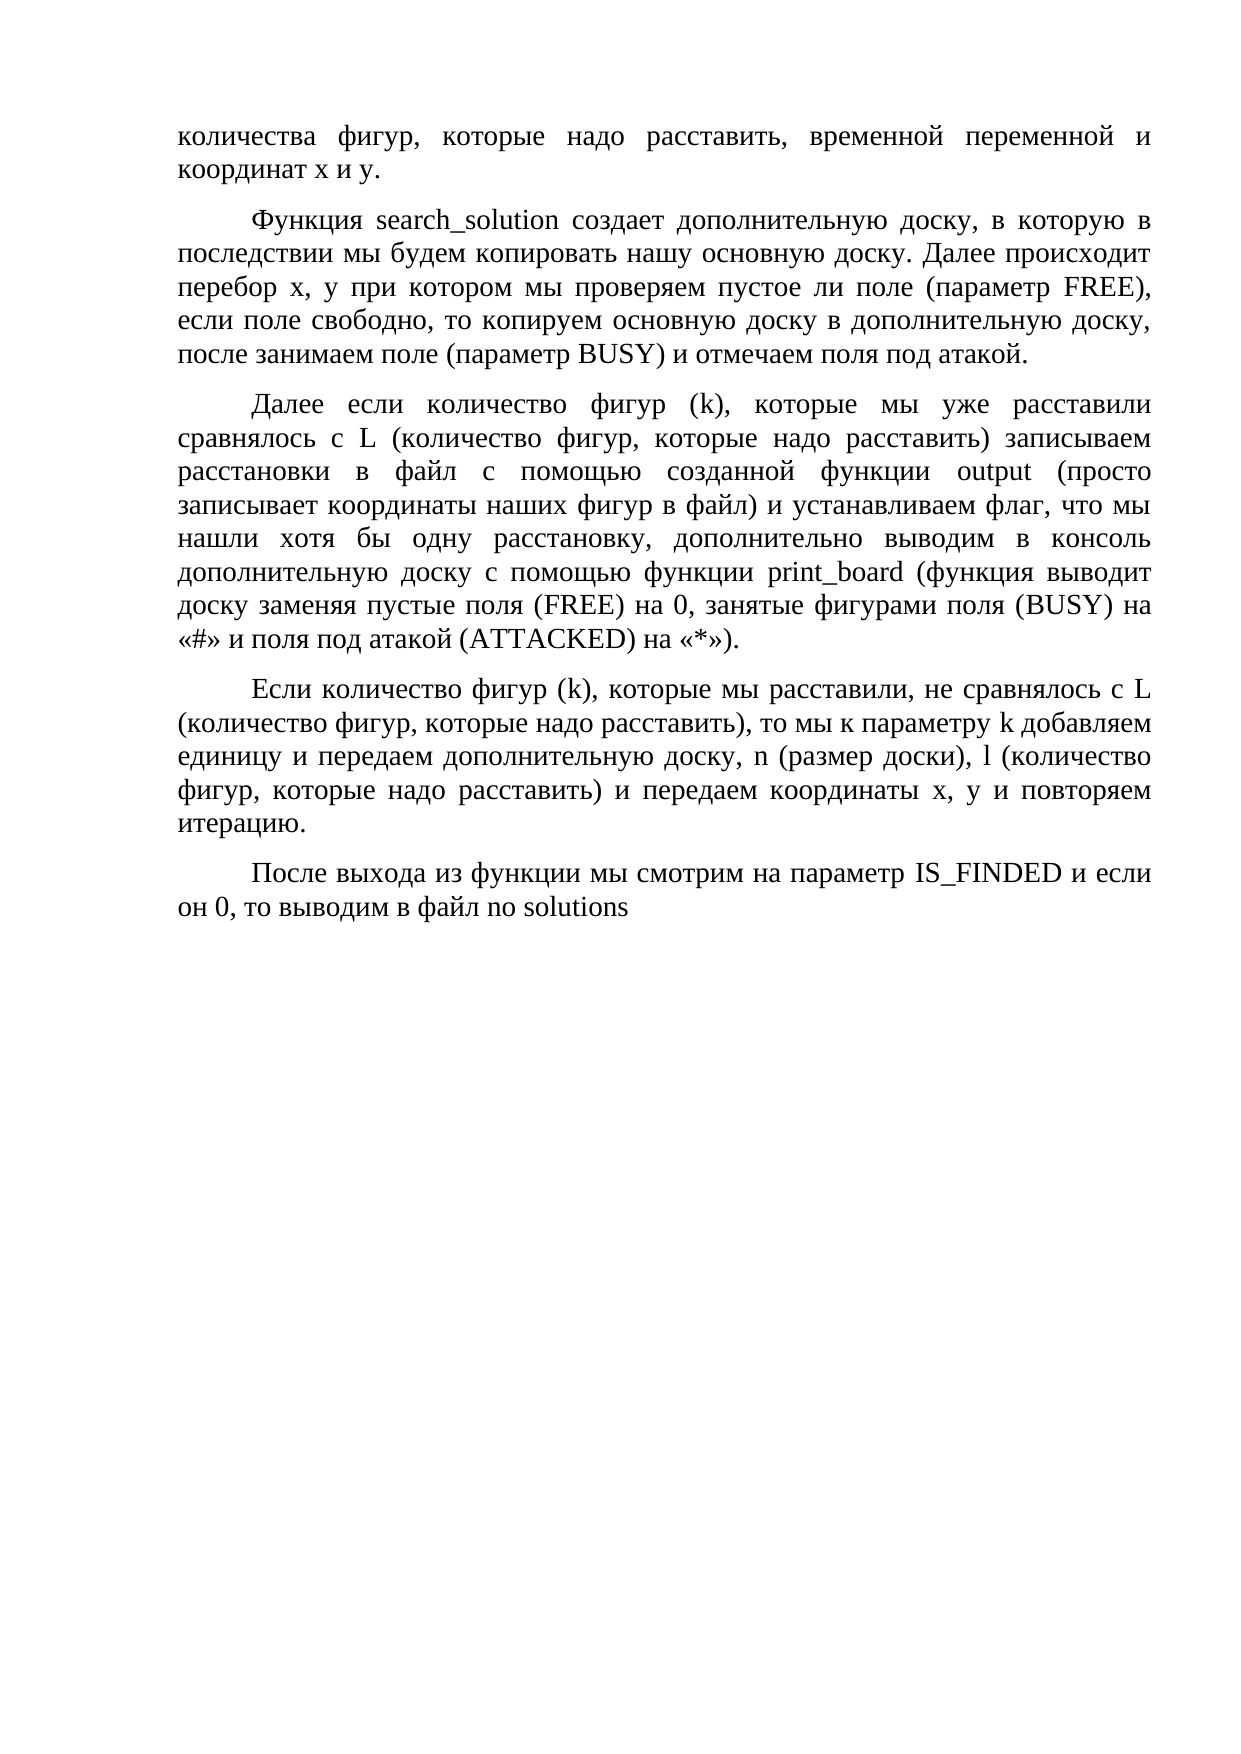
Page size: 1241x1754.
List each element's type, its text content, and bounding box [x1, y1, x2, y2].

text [177, 118, 1152, 185]
text Далее если количество фигур (k), которые мы уже расставили сравнялось с L (количество фигур, которые надо расставить) записываем расстановки в файл с помощью созданной функции output (просто записывает координаты наших фигур в файл) и устанавливаем флаг, что мы нашли хотя бы одну расстановку, дополнительно выводим в консоль дополнительную доску с помощью функции print_board (функция выводит доску заменяя пустые поля (FREE) на 0, занятые фигурами поля (BUSY) на «#» и поля под атакой (ATTACKED) на «*»). [177, 386, 1152, 654]
text Если количество фигур (k), которые мы расставили, не сравнялось с L (количество фигур, которые надо расставить), то мы к параметру k добавляем единицу и передаем дополнительную доску, n (размер доски), l (количество фигур, которые надо расставить) и передаем координаты x, y и повторяем итерацию. [177, 671, 1152, 839]
text После выхода из функции мы смотрим на параметр IS_FINDED и если он 0, то выводим в файл no solutions [177, 856, 1152, 923]
text Функция search_solution создает дополнительную доску, в которую в последствии мы будем копировать нашу основную доску. Далее происходит перебор x, y при котором мы проверяем пустое ли поле (параметр FREE), если поле свободно, то копируем основную доску в дополнительную доску, после занимаем поле (параметр BUSY) и отмечаем поля под атакой. [177, 202, 1152, 369]
